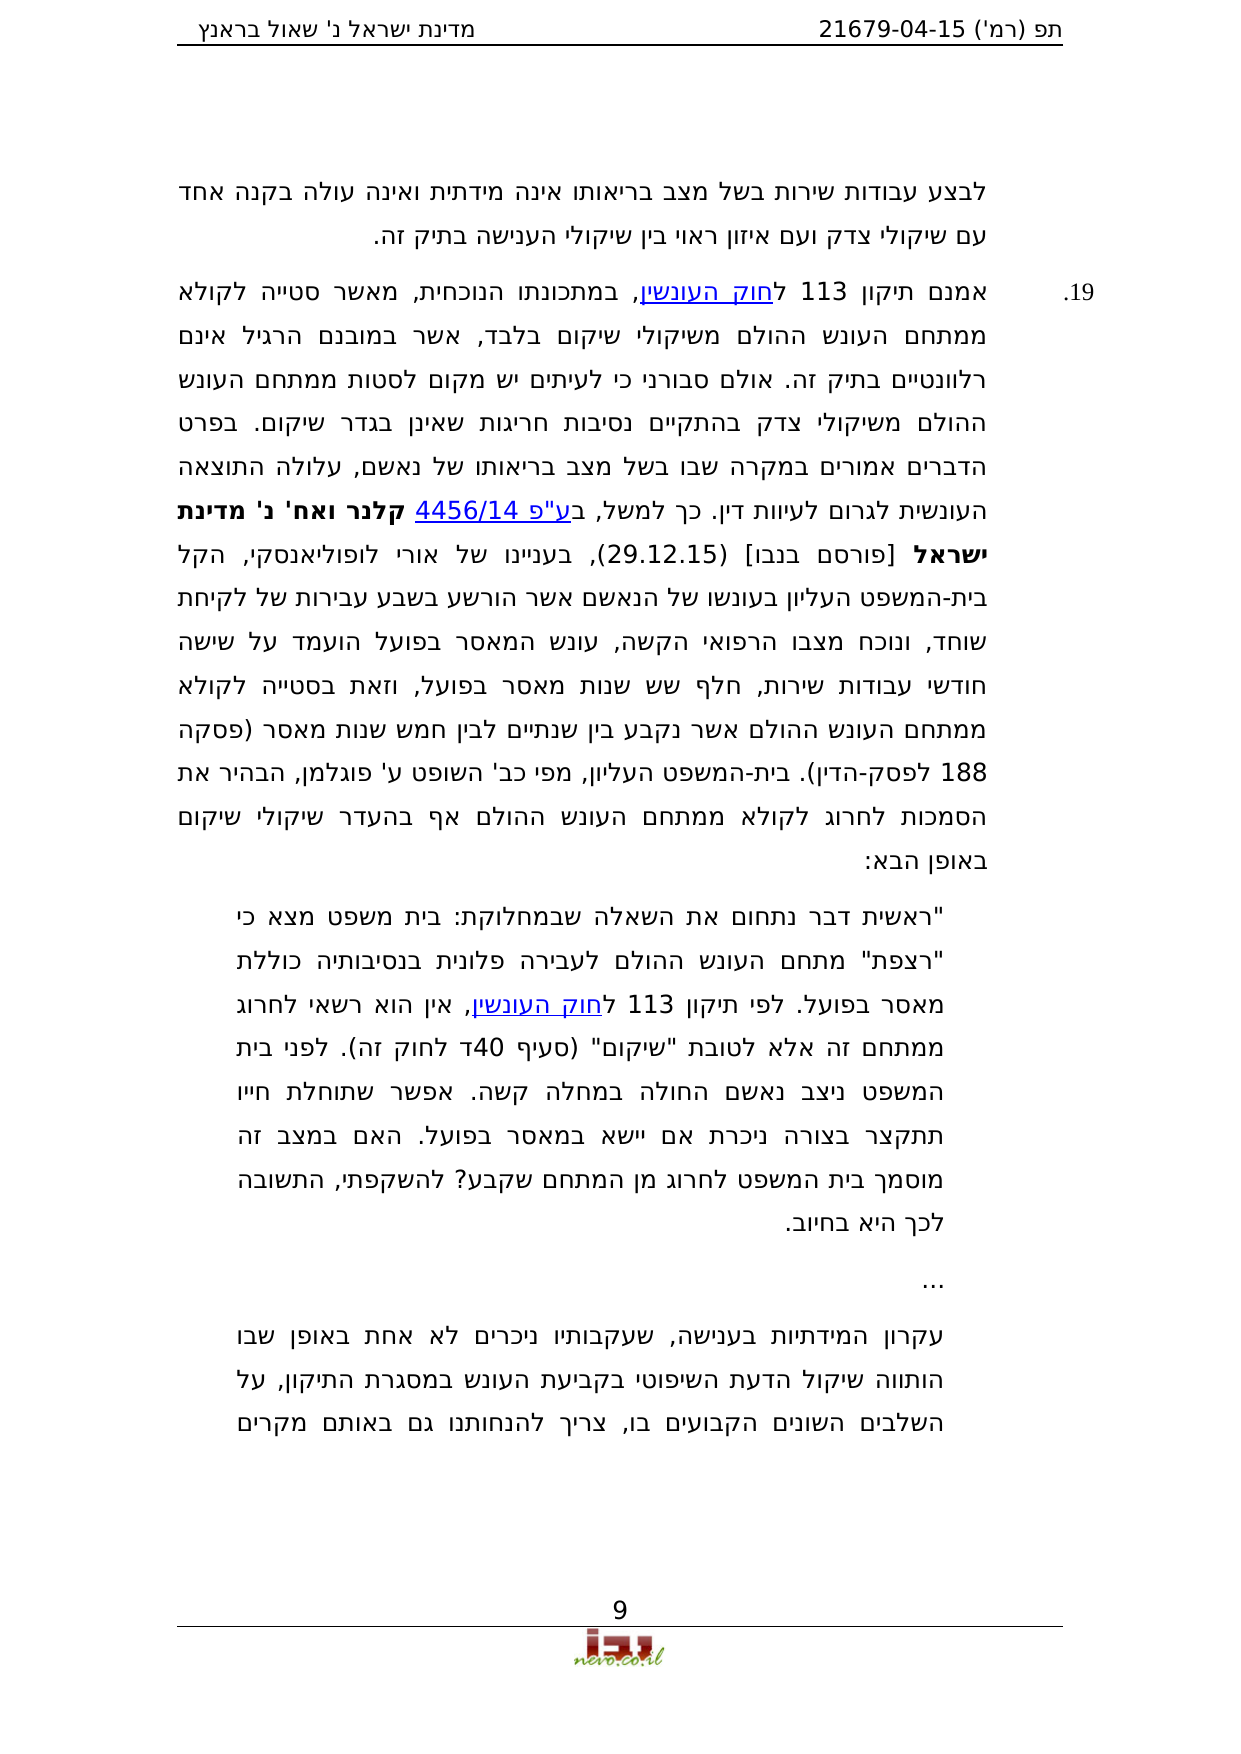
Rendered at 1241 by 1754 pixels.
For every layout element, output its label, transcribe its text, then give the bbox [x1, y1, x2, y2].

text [236, 1321, 945, 1438]
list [177, 177, 1063, 250]
text "ראשית דבר נתחום את השאלה שבמחלוקת: בית משפט מצא כי "רצפת" מתחם העונש ההולם לעבירה פלונית בנסיבותיה כוללת מאסר בפועל. לפי תיקון 113 לחוק העונשין, אין הוא רשאי לחרוג ממתחם זה אלא לטובת "שיקום" (סעיף 40ד לחוק זה). לפני בית המשפט ניצב נאשם החולה במחלה קשה. אפשר שתוחלת חייו תתקצר בצורה ניכרת אם יישא במאסר בפועל. האם במצב זה מוסמך בית המשפט לחרוג מן המתחם שקבע? להשקפתי, התשובה לכך היא בחיוב. [236, 902, 945, 1238]
list אמנם תיקון 113 לחוק העונשין, במתכונתו הנוכחית, מאשר סטייה לקולא ממתחם העונש ההולם משיקולי שיקום בלבד, אשר במובנם הרגיל אינם רלוונטיים בתיק זה. אולם סבורני כי לעיתים יש מקום לסטות ממתחם העונש ההולם משיקולי צדק בהתקיים נסיבות חריגות שאינן בגדר שיקום. בפרט הדברים אמורים במקרה שבו בשל מצב בריאותו של נאשם, עלולה התוצאה העונשית לגרום לעיוות דין. כך למשל, בע"פ 4456/14 קלנר ואח' נ' מדינת ישראל [פורסם בנבו] (29.12.15), בעניינו של אורי לופוליאנסקי, הקל בית-המשפט העליון בעונשו של הנאשם אשר הורשע בשבע עבירות של לקיחת שוחד, ונוכח מצבו הרפואי הקשה, עונש המאסר בפועל הועמד על שישה חודשי עבודות שירות, חלף שש שנות מאסר בפועל, וזאת בסטייה לקולא ממתחם העונש ההולם אשר נקבע בין שנתיים לבין חמש שנות מאסר (פסקה 188 לפסק-הדין). בית-המשפט העליון, מפי כב' השופט ע' פוגלמן, הבהיר את הסמכות לחרוג לקולא ממתחם העונש ההולם אף בהעדר שיקולי שיקום באופן הבא: [177, 277, 1063, 875]
text ... [236, 1265, 945, 1294]
picture [574, 1628, 666, 1667]
